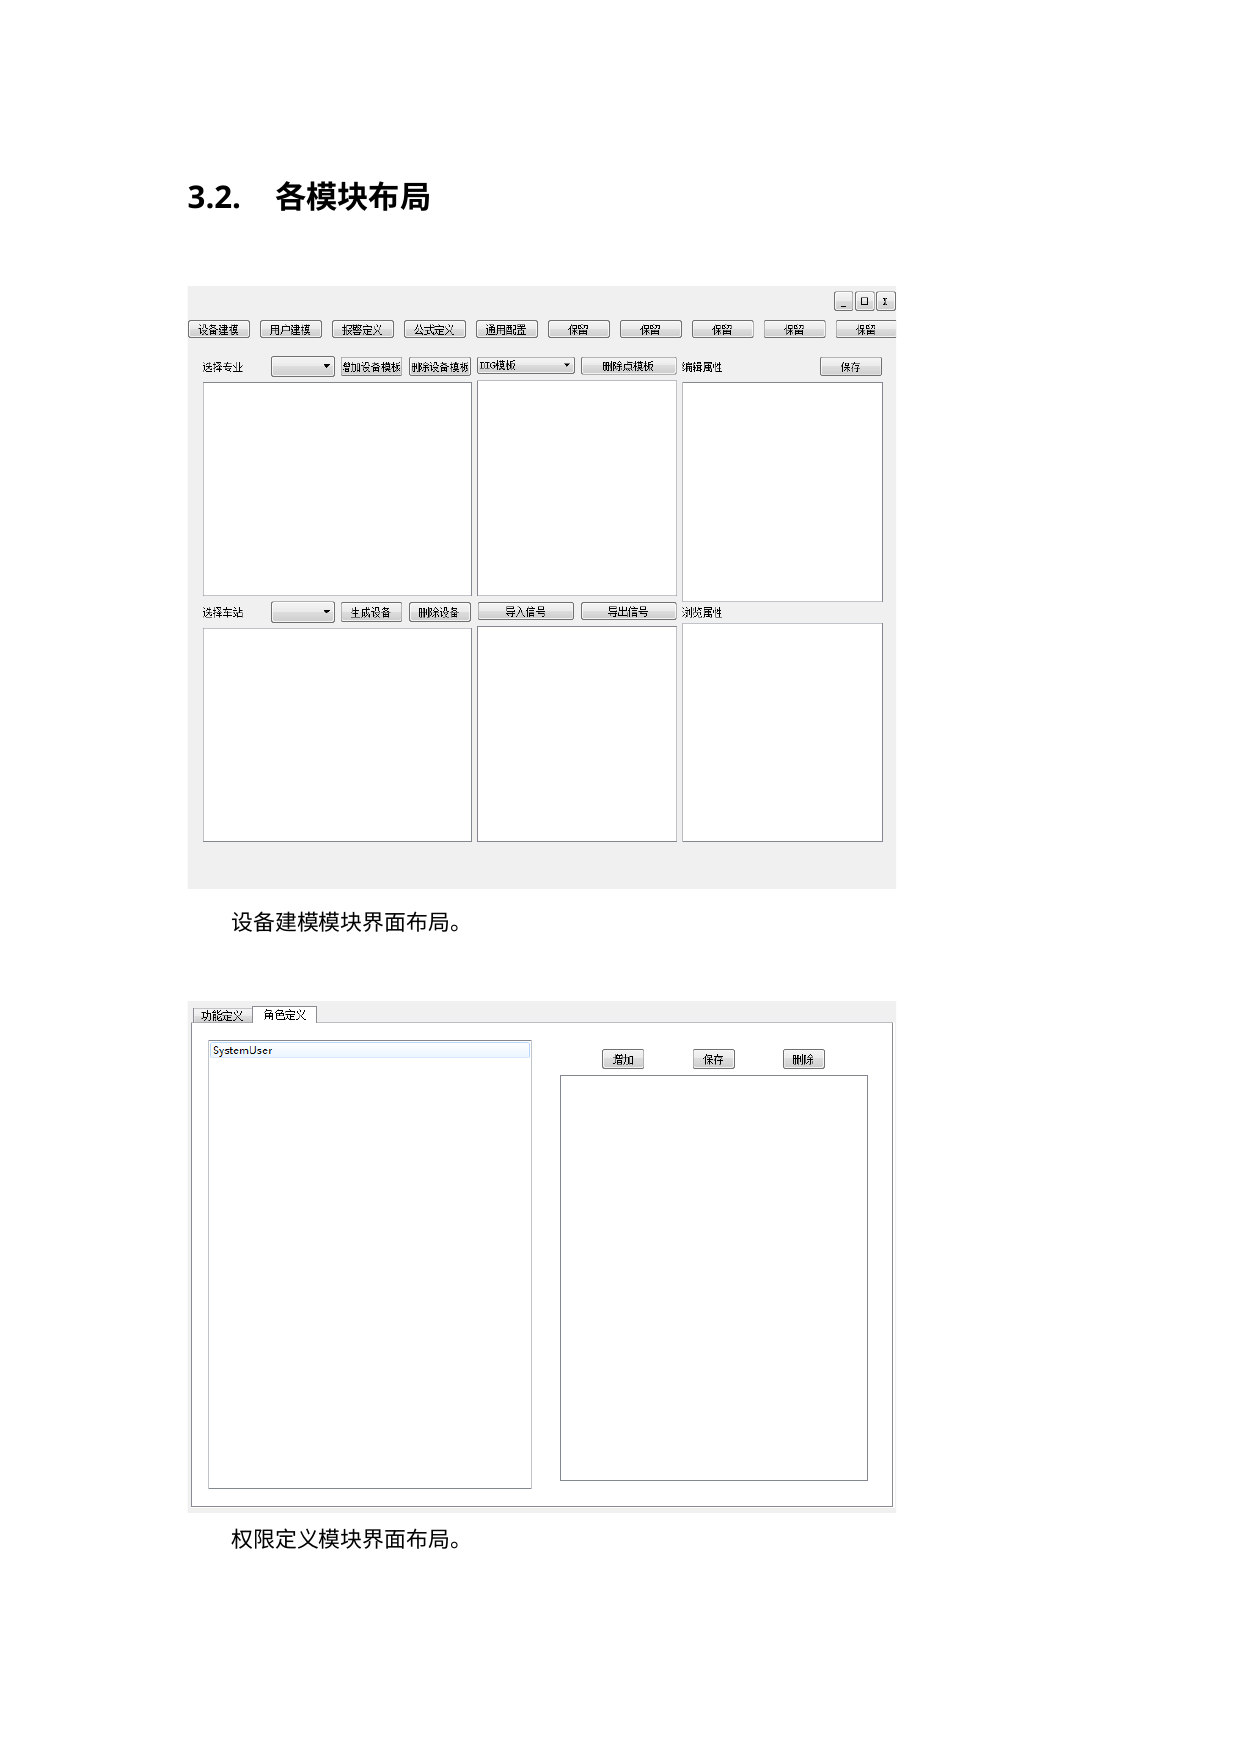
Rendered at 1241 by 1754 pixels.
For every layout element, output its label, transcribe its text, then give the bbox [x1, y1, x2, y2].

picture [187, 286, 897, 889]
text 设备建模模块界面布局。 [187, 904, 1053, 937]
picture [187, 1001, 897, 1513]
text 权限定义模块界面布局。 [187, 1522, 1053, 1554]
subtitle 各模块布局 [187, 162, 1053, 227]
